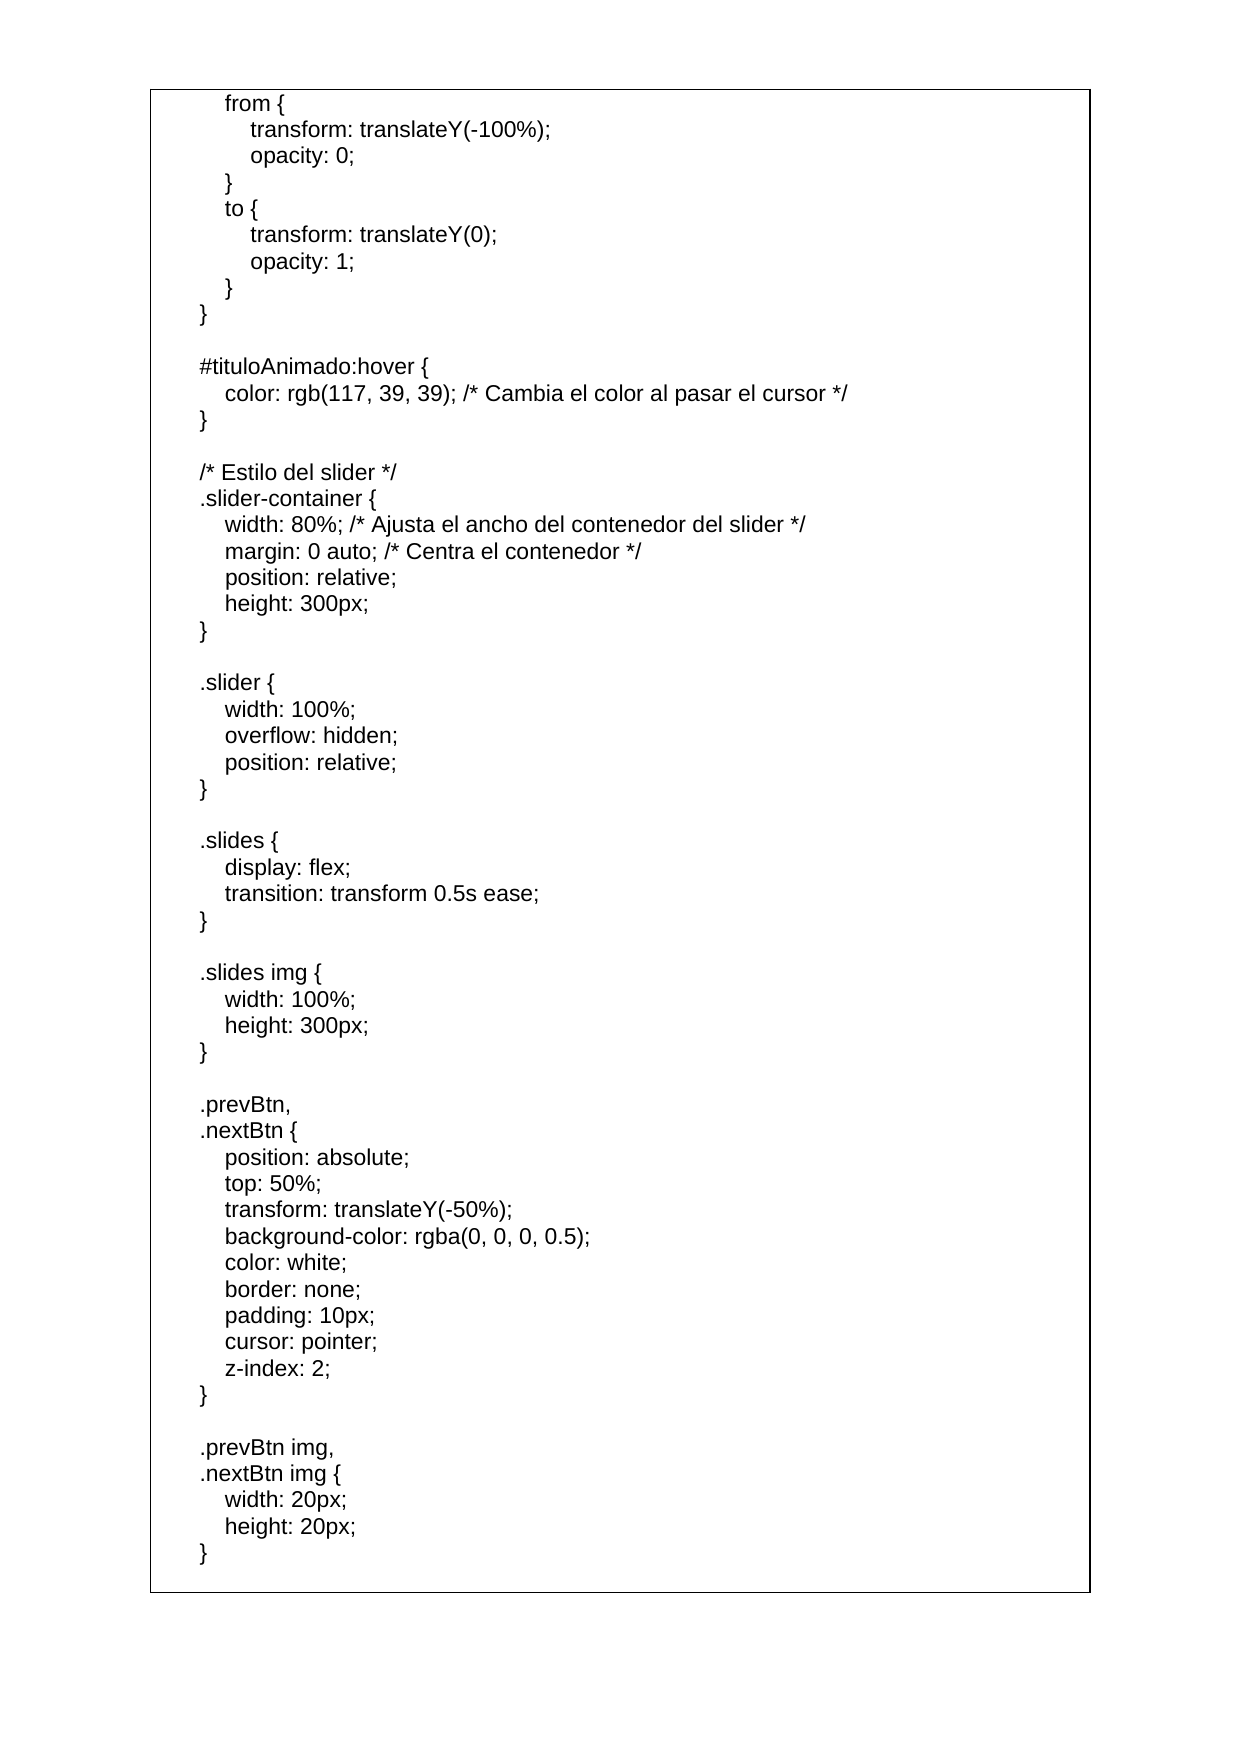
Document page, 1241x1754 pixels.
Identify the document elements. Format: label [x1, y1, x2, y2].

table_header [151, 90, 1089, 1592]
